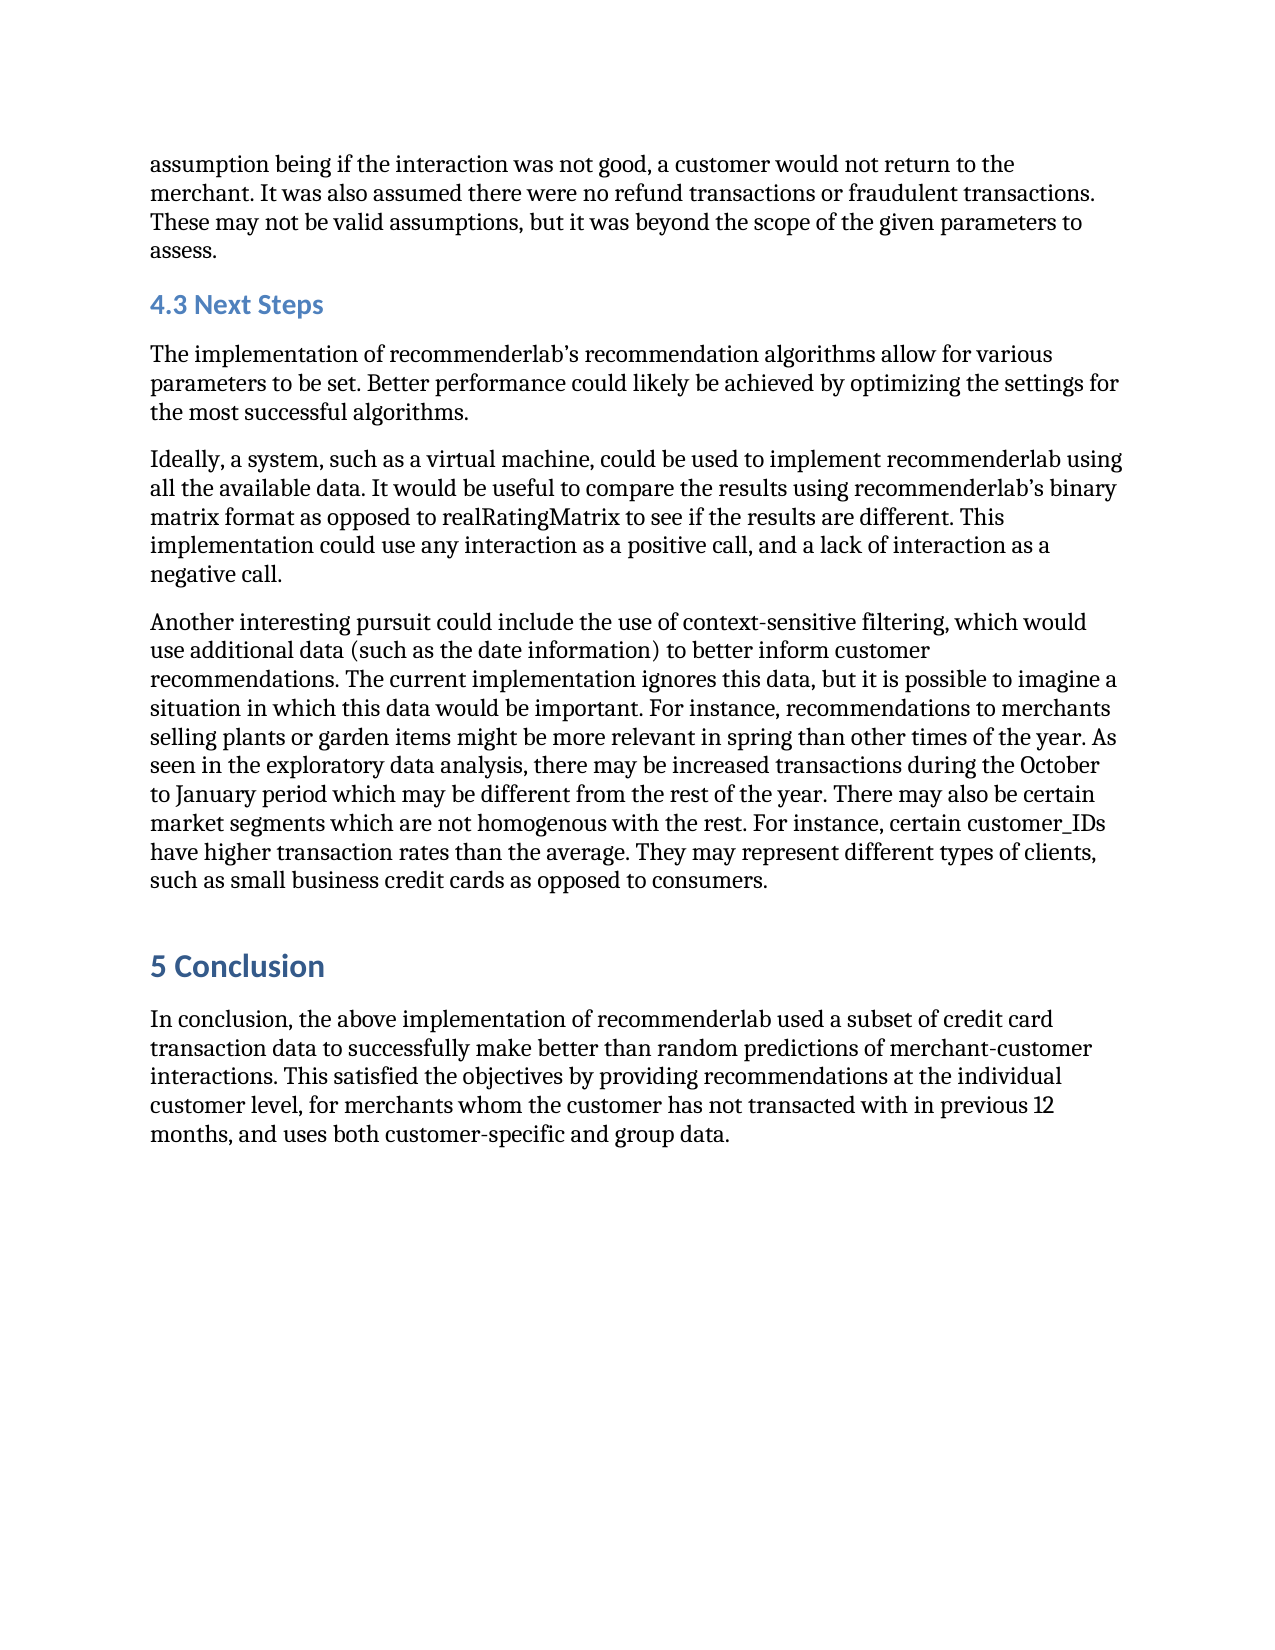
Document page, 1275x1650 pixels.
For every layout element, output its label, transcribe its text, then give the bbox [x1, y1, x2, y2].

text In conclusion, the above implementation of recommenderlab used a subset of credit card transaction data to successfully make better than random predictions of merchant-customer interactions. This satisfied the objectives by providing recommendations at the individual customer level, for merchants whom the customer has not transacted with in previous 12 months, and uses both customer-specific and group data. [150, 1005, 1125, 1148]
text The implementation of recommenderlab’s recommendation algorithms allow for various parameters to be set. Better performance could likely be achieved by optimizing the settings for the most successful algorithms. [150, 340, 1125, 426]
text Another interesting pursuit could include the use of context-sensitive filtering, which would use additional data (such as the date information) to better inform customer recommendations. The current implementation ignores this data, but it is possible to imagine a situation in which this data would be important. For instance, recommendations to merchants selling plants or garden items might be more relevant in spring than other times of the year. As seen in the exploratory data analysis, there may be increased transactions during the October to January period which may be different from the rest of the year. There may also be certain market segments which are not homogenous with the rest. For instance, certain customer_IDs have higher transaction rates than the average. They may represent different types of clients, such as small business credit cards as opposed to consumers. [150, 608, 1125, 895]
subtitle 5 Conclusion [150, 945, 1125, 986]
text Ideally, a system, such as a virtual machine, could be used to implement recommenderlab using all the available data. It would be useful to compare the results using recommenderlab’s binary matrix format as opposed to realRatingMatrix to see if the results are different. This implementation could use any interaction as a positive call, and a lack of interaction as a negative call. [150, 445, 1125, 589]
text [150, 150, 1125, 265]
subtitle 4.3 Next Steps [150, 286, 1125, 321]
